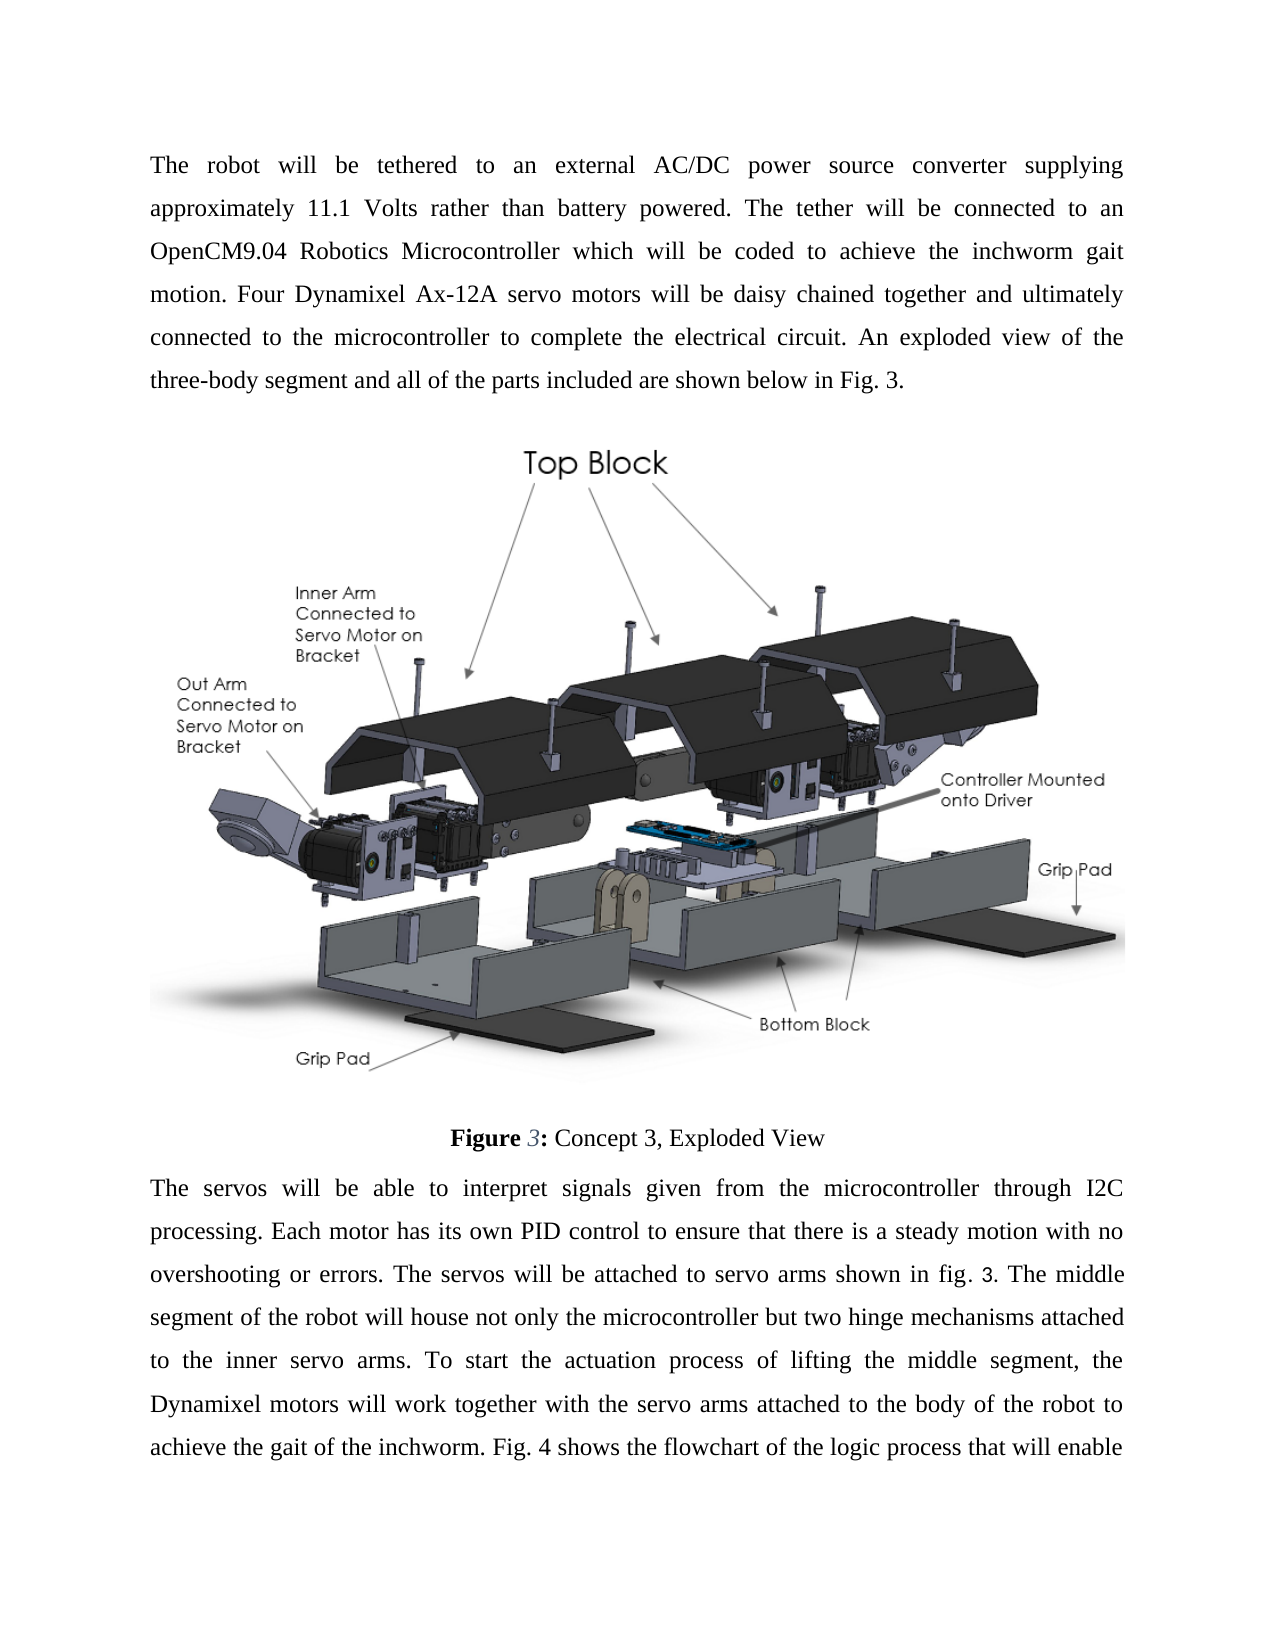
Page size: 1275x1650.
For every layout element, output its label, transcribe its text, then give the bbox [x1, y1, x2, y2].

text Figure 3: Concept 3, Exploded View [150, 1123, 1125, 1152]
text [150, 1173, 1125, 1461]
text The robot will be tethered to an external AC/DC power source converter supplying approximately 11.1 Volts rather than battery powered. The tether will be connected to an OpenCM9.04 Robotics Microcontroller which will be coded to achieve the inchworm gait motion. Four Dynamixel Ax-12A servo motors will be daisy chained together and ultimately connected to the microcontroller to complete the electrical circuit. An exploded view of the three-body segment and all of the parts included are shown below in Fig. 3. [150, 150, 1125, 394]
picture [150, 425, 1125, 1092]
